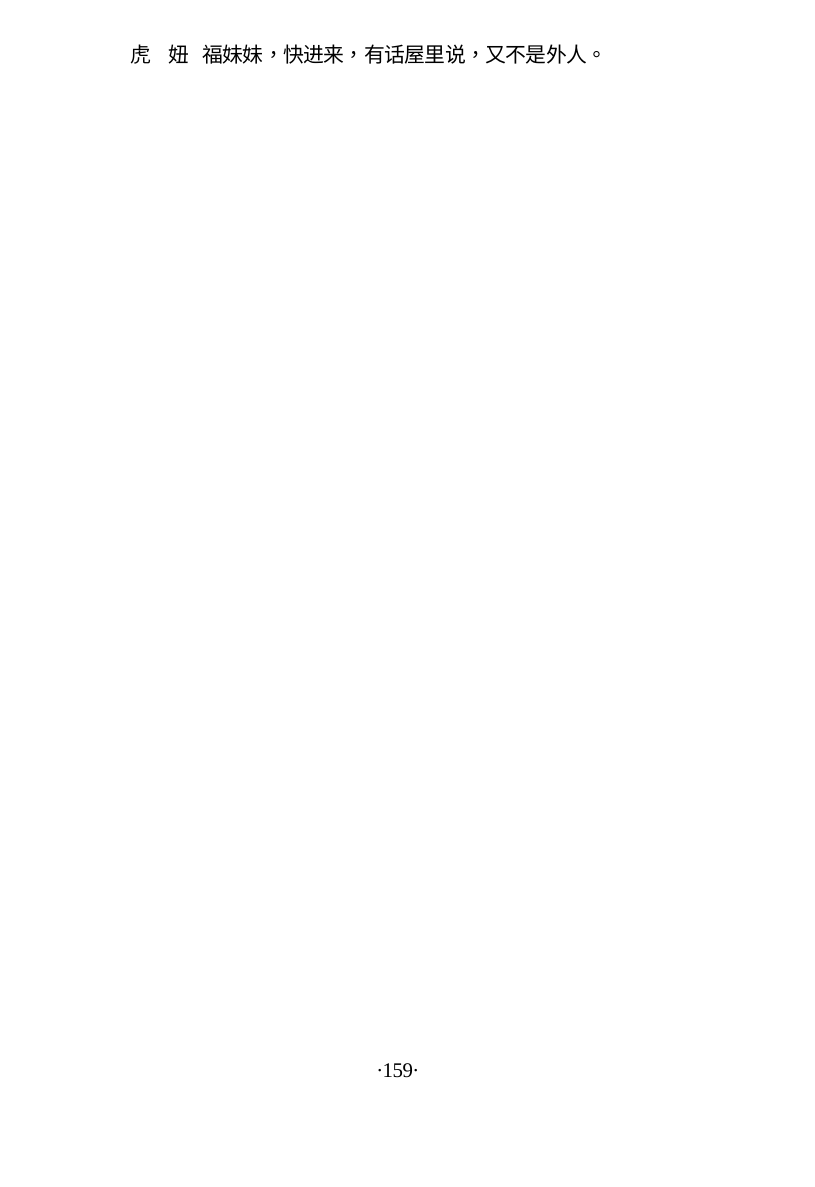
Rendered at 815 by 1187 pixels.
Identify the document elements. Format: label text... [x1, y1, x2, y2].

text 虎 妞 福妹妹，快进来，有话屋里说，又不是外人。 [130, 42, 709, 67]
